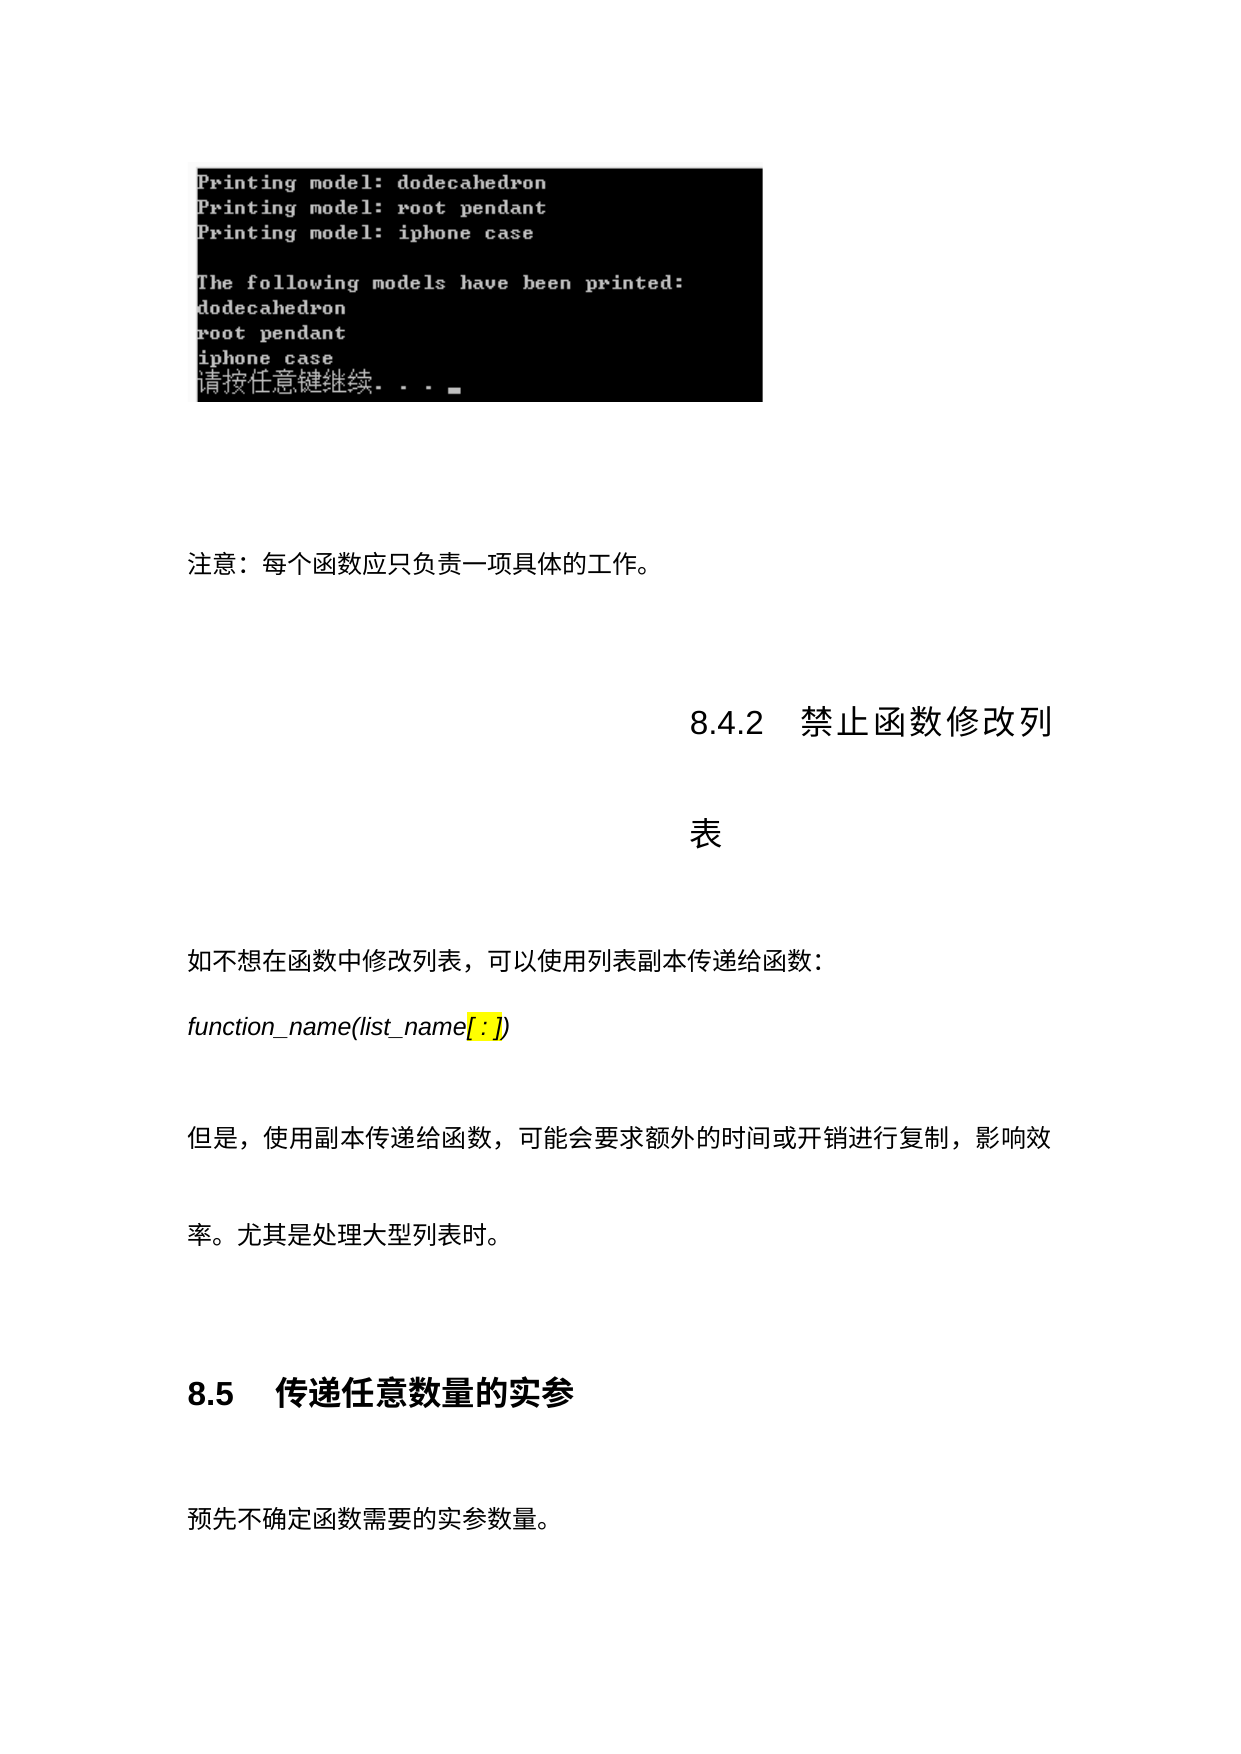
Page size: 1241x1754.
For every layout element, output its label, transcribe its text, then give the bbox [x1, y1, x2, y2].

text 如不想在函数中修改列表，可以使用列表副本传递给函数： [187, 927, 1053, 992]
subtitle 禁止函数修改列表 [689, 687, 1053, 864]
text 预先不确定函数需要的实参数量。 [187, 1485, 1053, 1550]
text function_name(list_name[ : ]) [187, 1010, 1053, 1042]
subtitle 传递任意数量的实参 [187, 1358, 1053, 1423]
text 注意：每个函数应只负责一项具体的工作。 [187, 530, 1053, 595]
text 但是，使用副本传递给函数，可能会要求额外的时间或开销进行复制，影响效率。尤其是处理大型列表时。 [187, 1104, 1053, 1266]
picture [187, 162, 763, 402]
